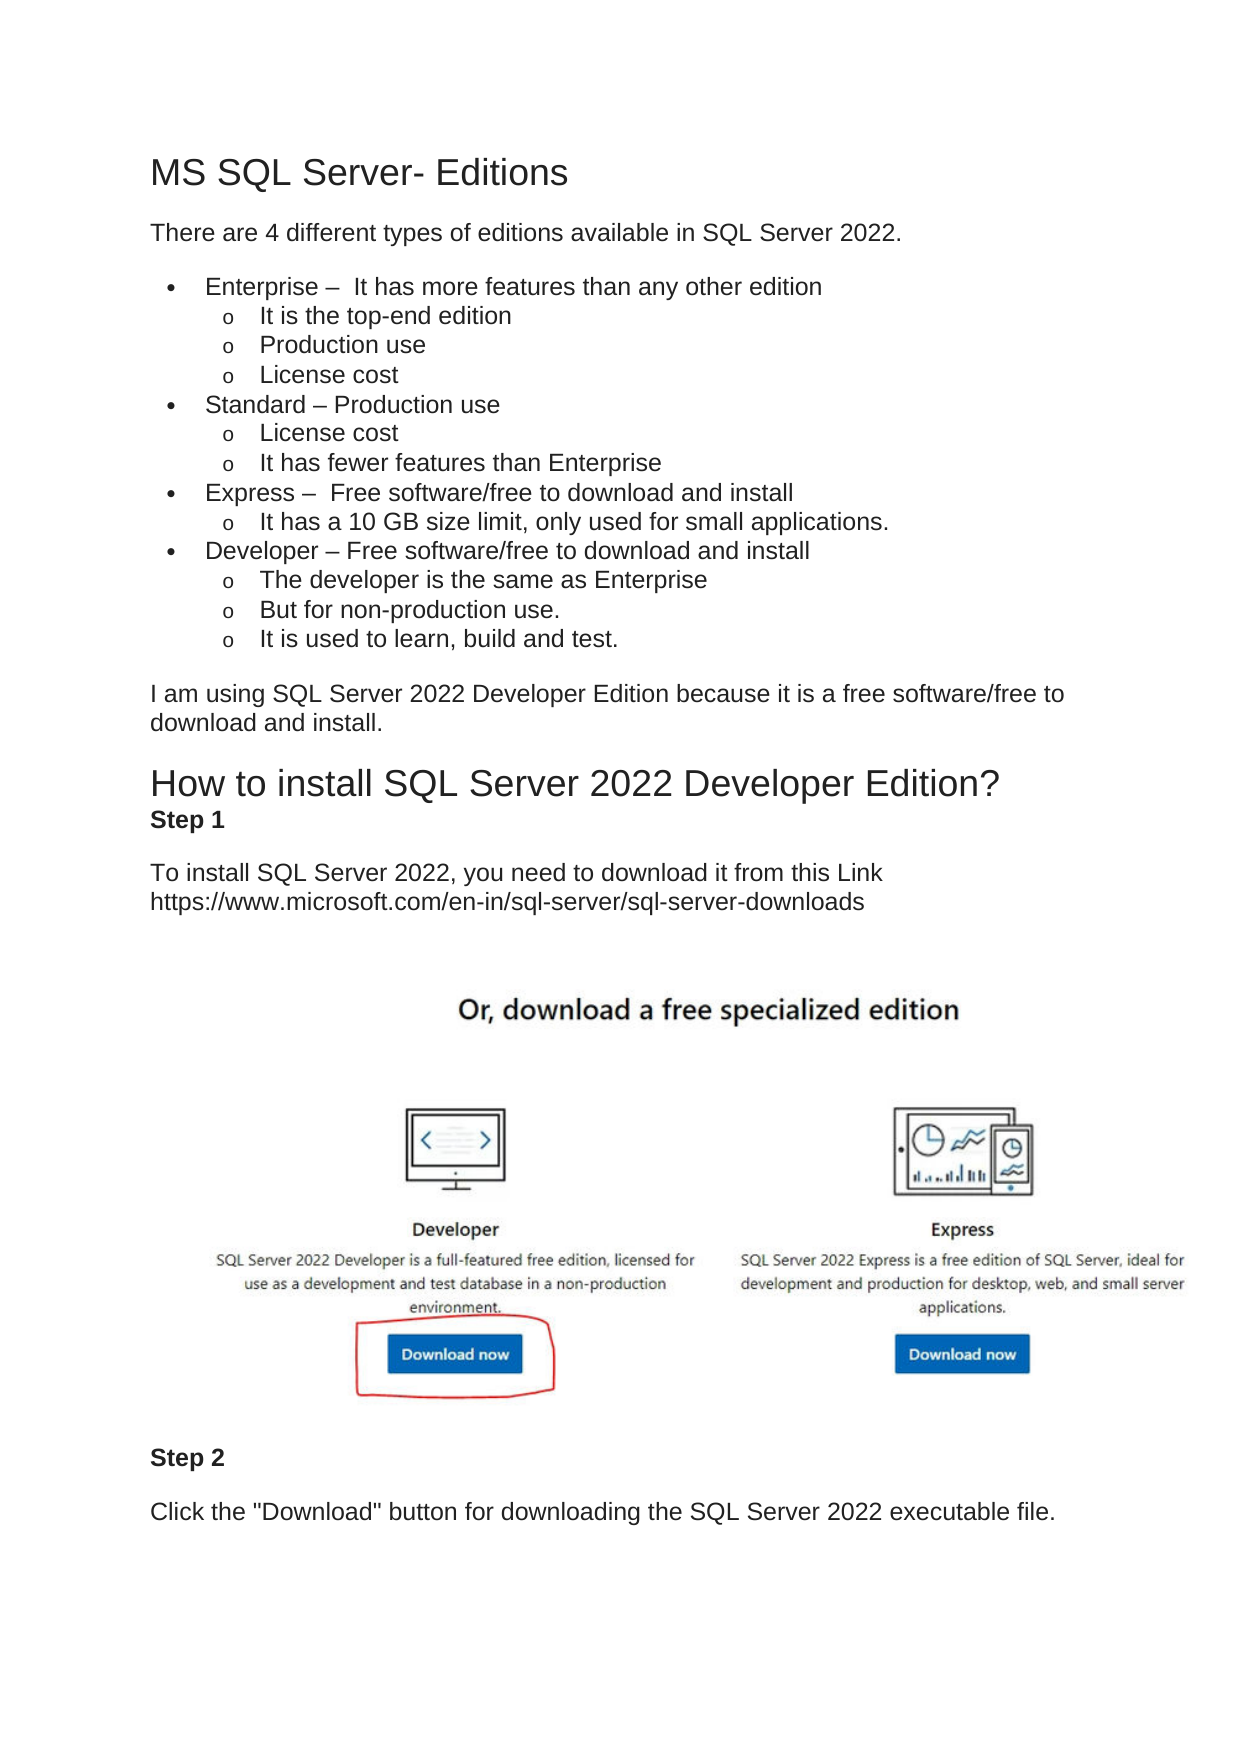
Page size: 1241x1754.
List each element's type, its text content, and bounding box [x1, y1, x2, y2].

text MS SQL Server- Editions [150, 150, 1090, 193]
list It is used to learn, build and test. [222, 624, 1090, 654]
text Click the "Download" button for downloading the SQL Server 2022 executable file. [150, 1497, 1090, 1526]
text How to install SQL Server 2022 Developer Edition? [150, 762, 1090, 805]
text Step 2 [150, 1443, 1090, 1472]
list But for non-production use. [222, 595, 1090, 624]
list The developer is the same as Enterprise [222, 565, 1090, 595]
list Production use [222, 330, 1090, 360]
text I am using SQL Server 2022 Developer Edition because it is a free software/free to download and install. [150, 679, 1090, 737]
list Developer – Free software/free to download and install [167, 536, 1090, 565]
list It has fewer features than Enterprise [222, 448, 1090, 478]
list Enterprise – It has more features than any other edition [167, 272, 1090, 301]
picture [150, 941, 1200, 1413]
list It is the top-end edition [222, 301, 1090, 330]
text There are 4 different types of editions available in SQL Server 2022. [150, 218, 1090, 247]
list License cost [222, 360, 1090, 390]
text To install SQL Server 2022, you need to download it from this Link https://www.microsoft.com/en-in/sql-server/sql-server-downloads [150, 858, 1090, 916]
list Express – Free software/free to download and install [167, 478, 1090, 507]
list Standard – Production use [167, 390, 1090, 418]
list License cost [222, 418, 1090, 448]
list It has a 10 GB size limit, only used for small applications. [222, 507, 1090, 536]
text Step 1 [150, 805, 1090, 833]
